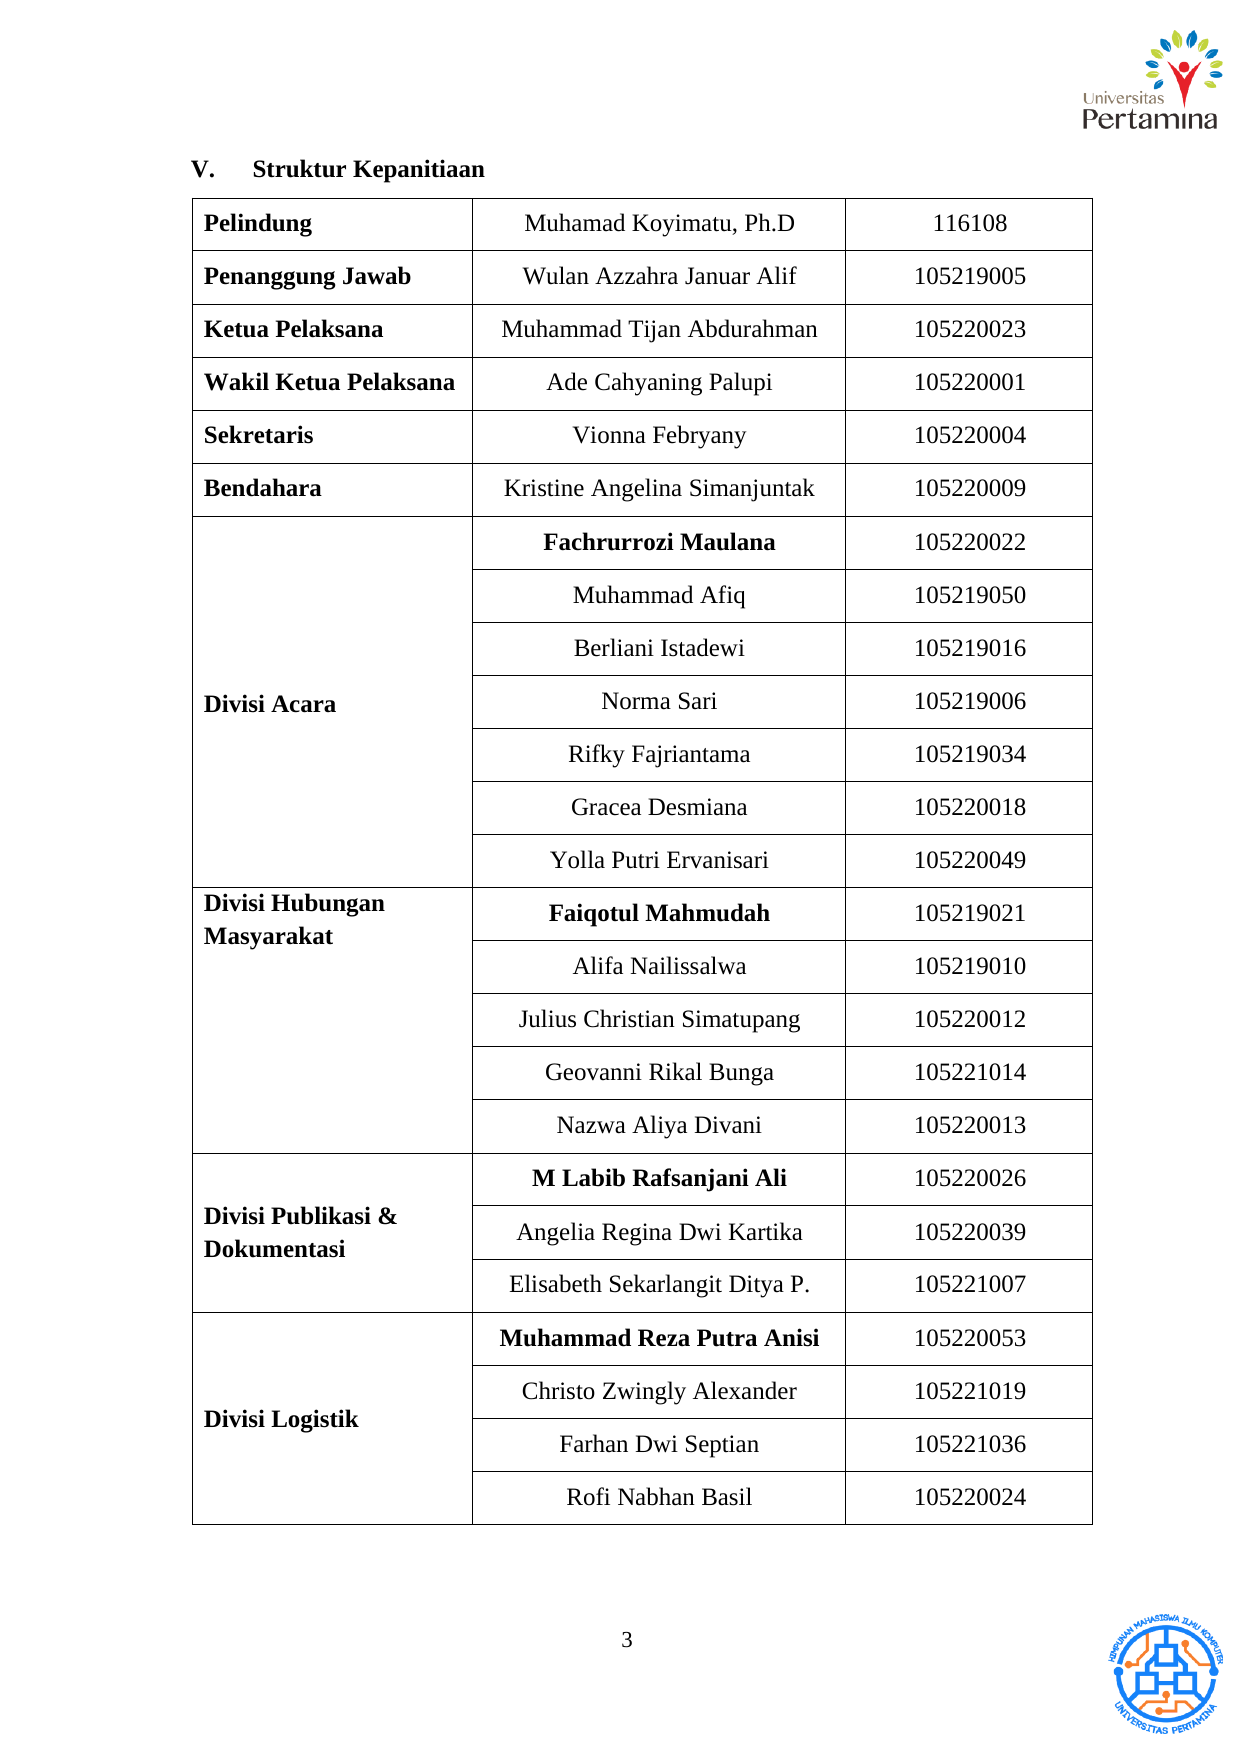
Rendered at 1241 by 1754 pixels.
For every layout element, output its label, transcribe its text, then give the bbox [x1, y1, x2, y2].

table_cell 105220039 [846, 1206, 1092, 1258]
table_cell Angelia Regina Dwi Kartika [473, 1206, 845, 1258]
table_cell 105221007 [846, 1260, 1092, 1312]
table_cell Rofi Nabhan Basil [473, 1472, 845, 1524]
table_header Muhamad Koyimatu, Ph.D [473, 199, 845, 250]
table_cell 105219006 [846, 676, 1092, 728]
table_cell Alifa Nailissalwa [473, 941, 845, 993]
table_cell Divisi Logistik [193, 1313, 472, 1524]
table_cell 105219005 [846, 251, 1092, 303]
subtitle Struktur Kepanitiaan [191, 154, 1219, 183]
table_cell 105220012 [846, 994, 1092, 1046]
picture [1083, 30, 1223, 129]
table_cell Rifky Fajriantama [473, 729, 845, 781]
table_cell 105220009 [846, 464, 1092, 516]
table_cell Muhammad Afiq [473, 570, 845, 622]
table_cell 105219010 [846, 941, 1092, 993]
table_cell Gracea Desmiana [473, 782, 845, 834]
table_cell Christo Zwingly Alexander [473, 1366, 845, 1418]
table_cell Divisi Hubungan Masyarakat [193, 888, 472, 1152]
table_cell 105219016 [846, 623, 1092, 675]
table_cell 105220026 [846, 1154, 1092, 1205]
table_cell Penanggung Jawab [193, 251, 472, 303]
table_cell Elisabeth Sekarlangit Ditya P. [473, 1260, 845, 1312]
table_header 116108 [846, 199, 1092, 250]
table_cell 105220001 [846, 358, 1092, 409]
table_cell Muhammad Reza Putra Anisi [473, 1313, 845, 1365]
table_cell Farhan Dwi Septian [473, 1419, 845, 1471]
table_cell 105221036 [846, 1419, 1092, 1471]
table_cell Faiqotul Mahmudah [473, 888, 845, 940]
table_cell 105221014 [846, 1047, 1092, 1099]
table_cell 105220013 [846, 1100, 1092, 1152]
table_cell 105221019 [846, 1366, 1092, 1418]
table_cell Bendahara [193, 464, 472, 516]
table_cell Sekretaris [193, 411, 472, 463]
table_cell 105219050 [846, 570, 1092, 622]
table_cell Wakil Ketua Pelaksana [193, 358, 472, 409]
table_cell Vionna Febryany [473, 411, 845, 463]
table_cell Fachrurrozi Maulana [473, 517, 845, 569]
table_cell Wulan Azzahra Januar Alif [473, 251, 845, 303]
table_cell Julius Christian Simatupang [473, 994, 845, 1046]
table_cell 105219034 [846, 729, 1092, 781]
table_cell 105220018 [846, 782, 1092, 834]
table_cell Ketua Pelaksana [193, 305, 472, 357]
table_cell Kristine Angelina Simanjuntak [473, 464, 845, 516]
table_header Pelindung [193, 199, 472, 250]
table_cell M Labib Rafsanjani Ali [473, 1154, 845, 1205]
table_cell Ade Cahyaning Palupi [473, 358, 845, 409]
table_cell Divisi Publikasi & Dokumentasi [193, 1154, 472, 1312]
picture [1107, 1614, 1223, 1734]
table_cell 105220049 [846, 835, 1092, 887]
table_cell 105220022 [846, 517, 1092, 569]
table_cell Berliani Istadewi [473, 623, 845, 675]
table_cell Muhammad Tijan Abdurahman [473, 305, 845, 357]
table_cell Yolla Putri Ervanisari [473, 835, 845, 887]
table_cell Geovanni Rikal Bunga [473, 1047, 845, 1099]
table_cell 105220024 [846, 1472, 1092, 1524]
table_cell 105220004 [846, 411, 1092, 463]
table_cell 105220023 [846, 305, 1092, 357]
table_cell 105220053 [846, 1313, 1092, 1365]
table_cell Divisi Acara [193, 517, 472, 887]
table_cell Nazwa Aliya Divani [473, 1100, 845, 1152]
table_cell Norma Sari [473, 676, 845, 728]
table_cell 105219021 [846, 888, 1092, 940]
